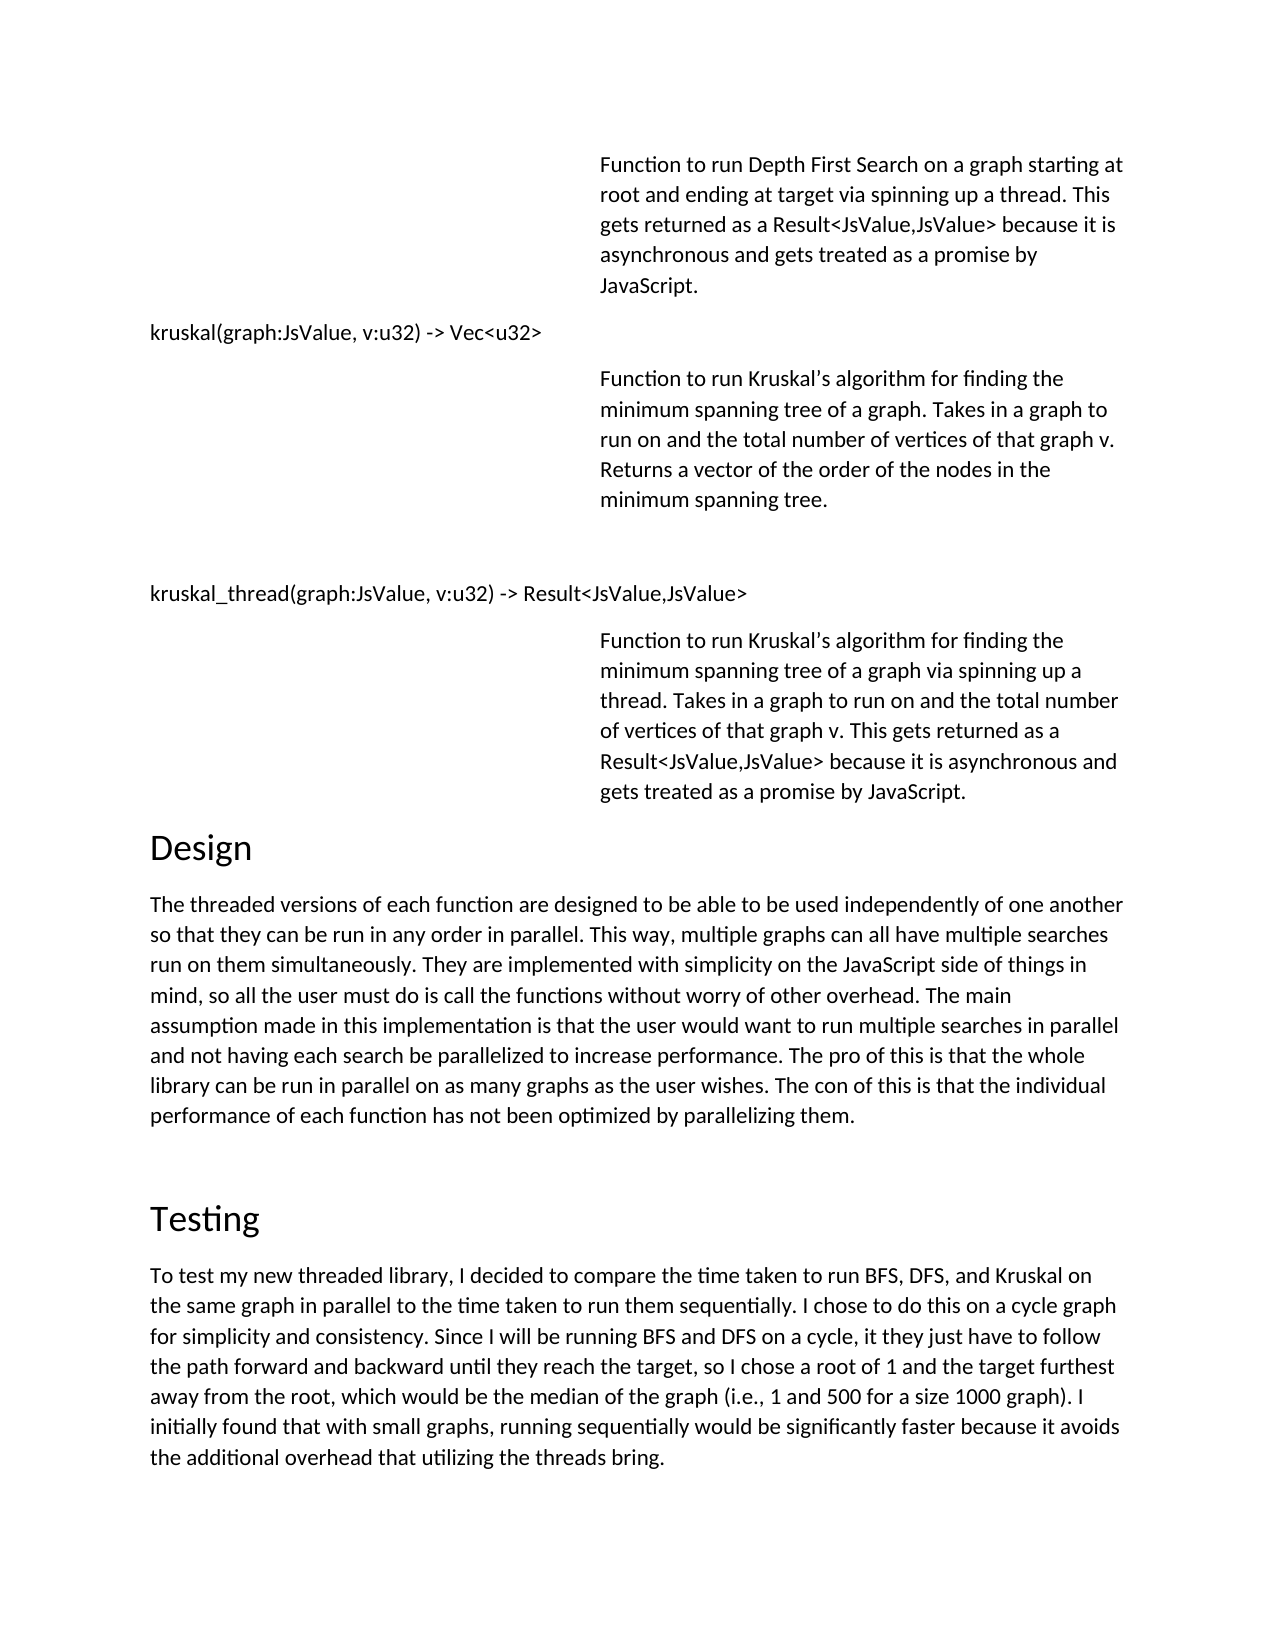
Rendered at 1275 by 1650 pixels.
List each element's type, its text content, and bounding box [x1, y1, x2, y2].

text kruskal(graph:JsValue, v:u32) -> Vec<u32> [150, 318, 1125, 346]
text To test my new threaded library, I decided to compare the time taken to run BFS, DFS, and Kruskal on the same graph in parallel to the time taken to run them sequentially. I chose to do this on a cycle graph for simplicity and consistency. Since I will be running BFS and DFS on a cycle, it they just have to follow the path forward and backward until they reach the target, so I chose a root of 1 and the target furthest away from the root, which would be the median of the graph (i.e., 1 and 500 for a size 1000 graph). I initially found that with small graphs, running sequentially would be significantly faster because it avoids the additional overhead that utilizing the threads bring. [150, 1261, 1125, 1471]
text kruskal_thread(graph:JsValue, v:u32) -> Result<JsValue,JsValue> [150, 579, 1125, 607]
text Function to run Kruskal’s algorithm for finding the minimum spanning tree of a graph. Takes in a graph to run on and the total number of vertices of that graph v. Returns a vector of the order of the nodes in the minimum spanning tree. [150, 364, 1125, 513]
text Function to run Kruskal’s algorithm for finding the minimum spanning tree of a graph via spinning up a thread. Takes in a graph to run on and the total number of vertices of that graph v. This gets returned as a Result<JsValue,JsValue> because it is asynchronous and gets treated as a promise by JavaScript. [150, 626, 1125, 805]
text The threaded versions of each function are designed to be able to be used independently of one another so that they can be run in any order in parallel. This way, multiple graphs can all have multiple searches run on them simultaneously. They are implemented with simplicity on the JavaScript side of things in mind, so all the user must do is call the functions without worry of other overhead. The main assumption made in this implementation is that the user would want to run multiple searches in parallel and not having each search be parallelized to increase performance. The pro of this is that the whole library can be run in parallel on as many graphs as the user wishes. The con of this is that the individual performance of each function has not been optimized by parallelizing them. [150, 890, 1125, 1129]
text Function to run Depth First Search on a graph starting at root and ending at target via spinning up a thread. This gets returned as a Result<JsValue,JsValue> because it is asynchronous and gets treated as a promise by JavaScript. [150, 150, 1125, 299]
text Testing [150, 1195, 1125, 1241]
text Design [150, 824, 1125, 870]
